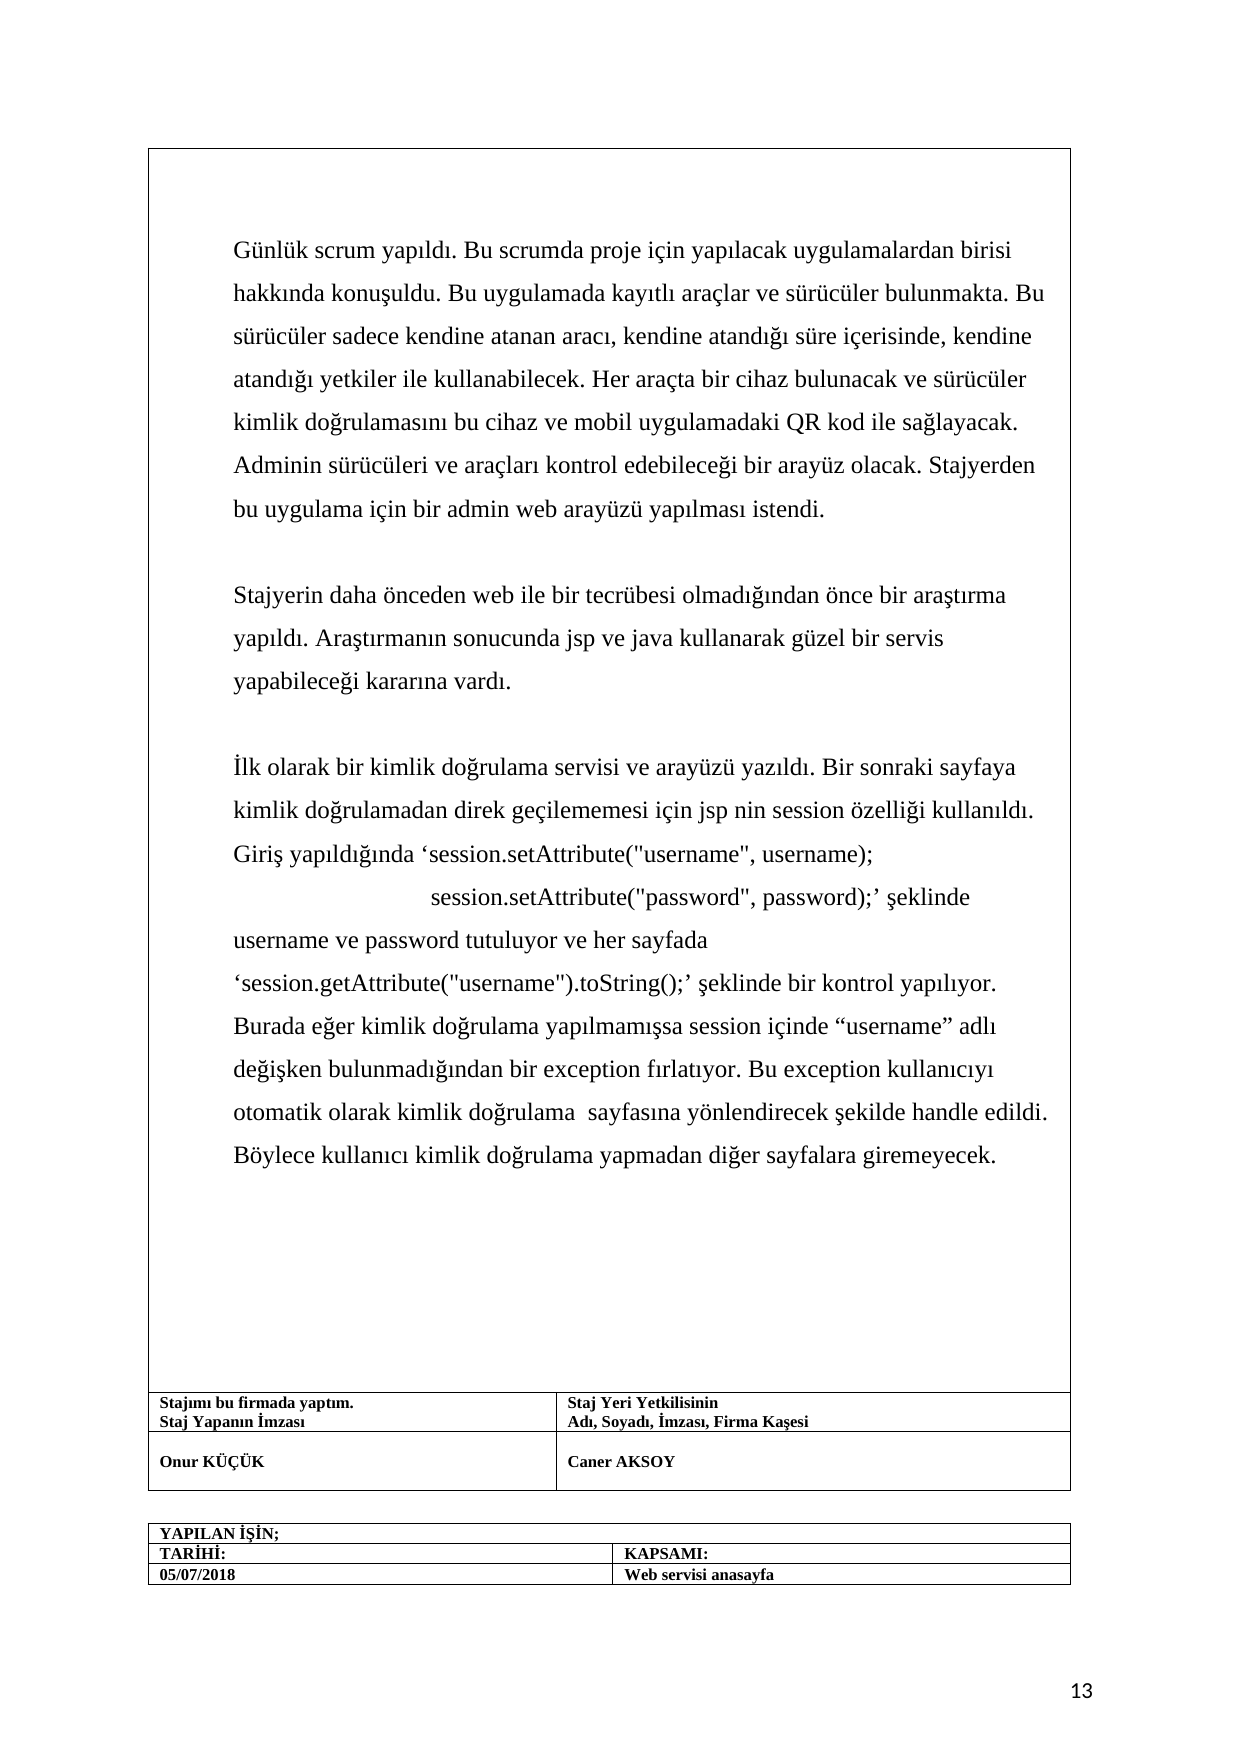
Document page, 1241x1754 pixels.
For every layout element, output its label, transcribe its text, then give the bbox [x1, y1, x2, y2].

table_cell Onur KÜÇÜK [149, 1432, 556, 1490]
table_cell KAPSAMI: [613, 1544, 1070, 1563]
table_cell Günlük scrum yapıldı. Bu scrumda proje için yapılacak uygulamalardan birisi hakkında konuşuldu. Bu uygulamada kayıtlı araçlar ve sürücüler bulunmakta. Bu sürücüler sadece kendine atanan aracı, kendine atandığı süre içerisinde, kendine atandığı yetkiler ile kullanabilecek. Her araçta bir cihaz bulunacak ve sürücüler kimlik doğrulamasını bu cihaz ve mobil uygulamadaki QR kod ile sağlayacak. Adminin sürücüleri ve araçları kontrol edebileceği bir arayüz olacak. Stajyerden bu uygulama için bir admin web arayüzü yapılması istendi. Stajyerin daha önceden web ile bir tecrübesi olmadığından önce bir araştırma yapıldı. Araştırmanın sonucunda jsp ve java kullanarak güzel bir servis yapabileceği kararına vardı. İlk olarak bir kimlik doğrulama servisi ve arayüzü yazıldı. Bir sonraki sayfaya kimlik doğrulamadan direk geçilememesi için jsp nin session özelliği kullanıldı. Giriş yapıldığında ‘session.setAttribute("username", username); session.setAttribute("password", password);’ şeklinde username ve password tutuluyor ve her sayfada ‘session.getAttribute("username").toString();’ şeklinde bir kontrol yapılıyor. Burada eğer kimlik doğrulama yapılmamışsa session içinde “username” adlı değişken bulunmadığından bir exception fırlatıyor. Bu exception kullanıcıyı otomatik olarak kimlik doğrulama sayfasına yönlendirecek şekilde handle edildi. Böylece kullanıcı kimlik doğrulama yapmadan diğer sayfalara giremeyecek. [149, 149, 1070, 1392]
table_cell Web servisi anasayfa [613, 1564, 1070, 1583]
table_cell Stajımı bu firmada yaptım. Staj Yapanın İmzası [149, 1393, 556, 1431]
table_cell TARİHİ: [149, 1544, 612, 1563]
table_header YAPILAN İŞİN; [149, 1524, 1070, 1543]
table_cell Staj Yeri Yetkilisinin Adı, Soyadı, İmzası, Firma Kaşesi [557, 1393, 1070, 1431]
table_cell 05/07/2018 [149, 1564, 612, 1583]
table_cell Caner AKSOY [557, 1432, 1070, 1490]
